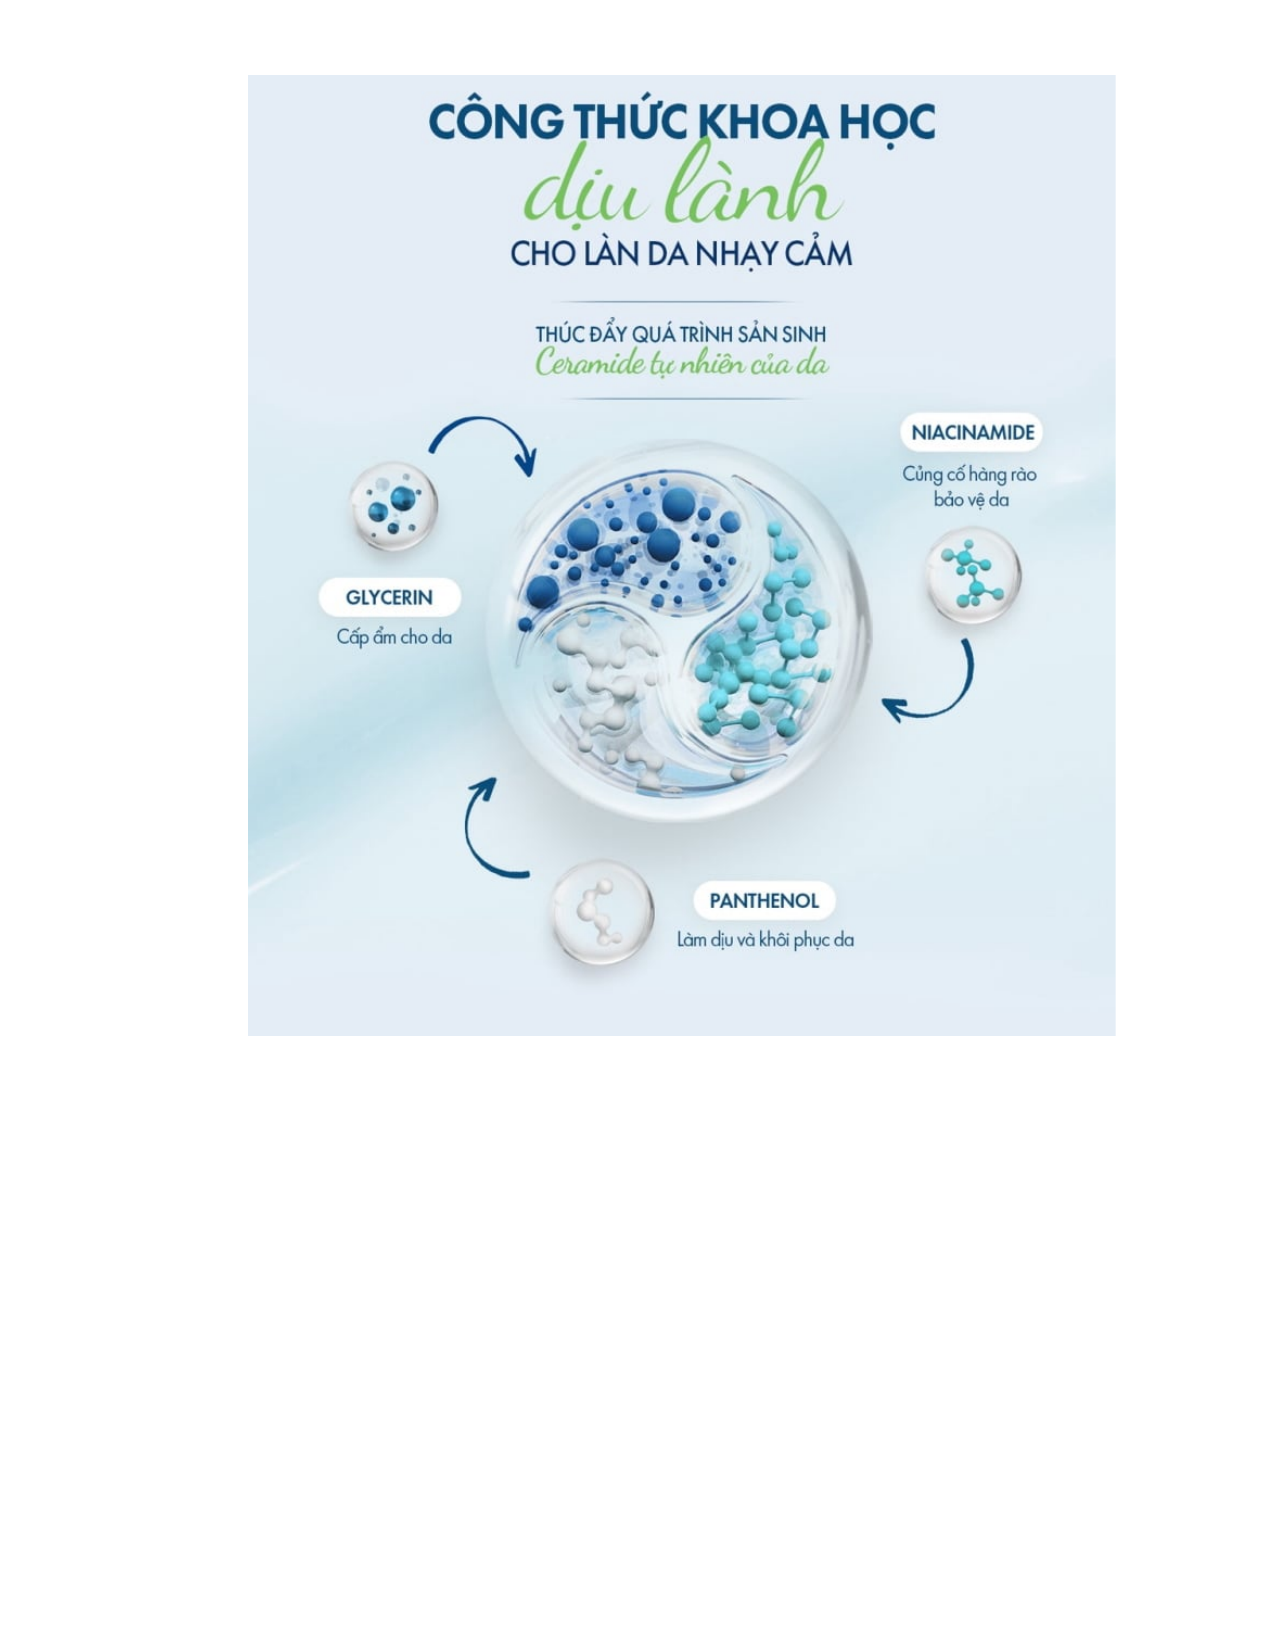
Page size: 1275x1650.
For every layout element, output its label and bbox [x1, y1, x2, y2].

picture [248, 75, 1116, 1036]
